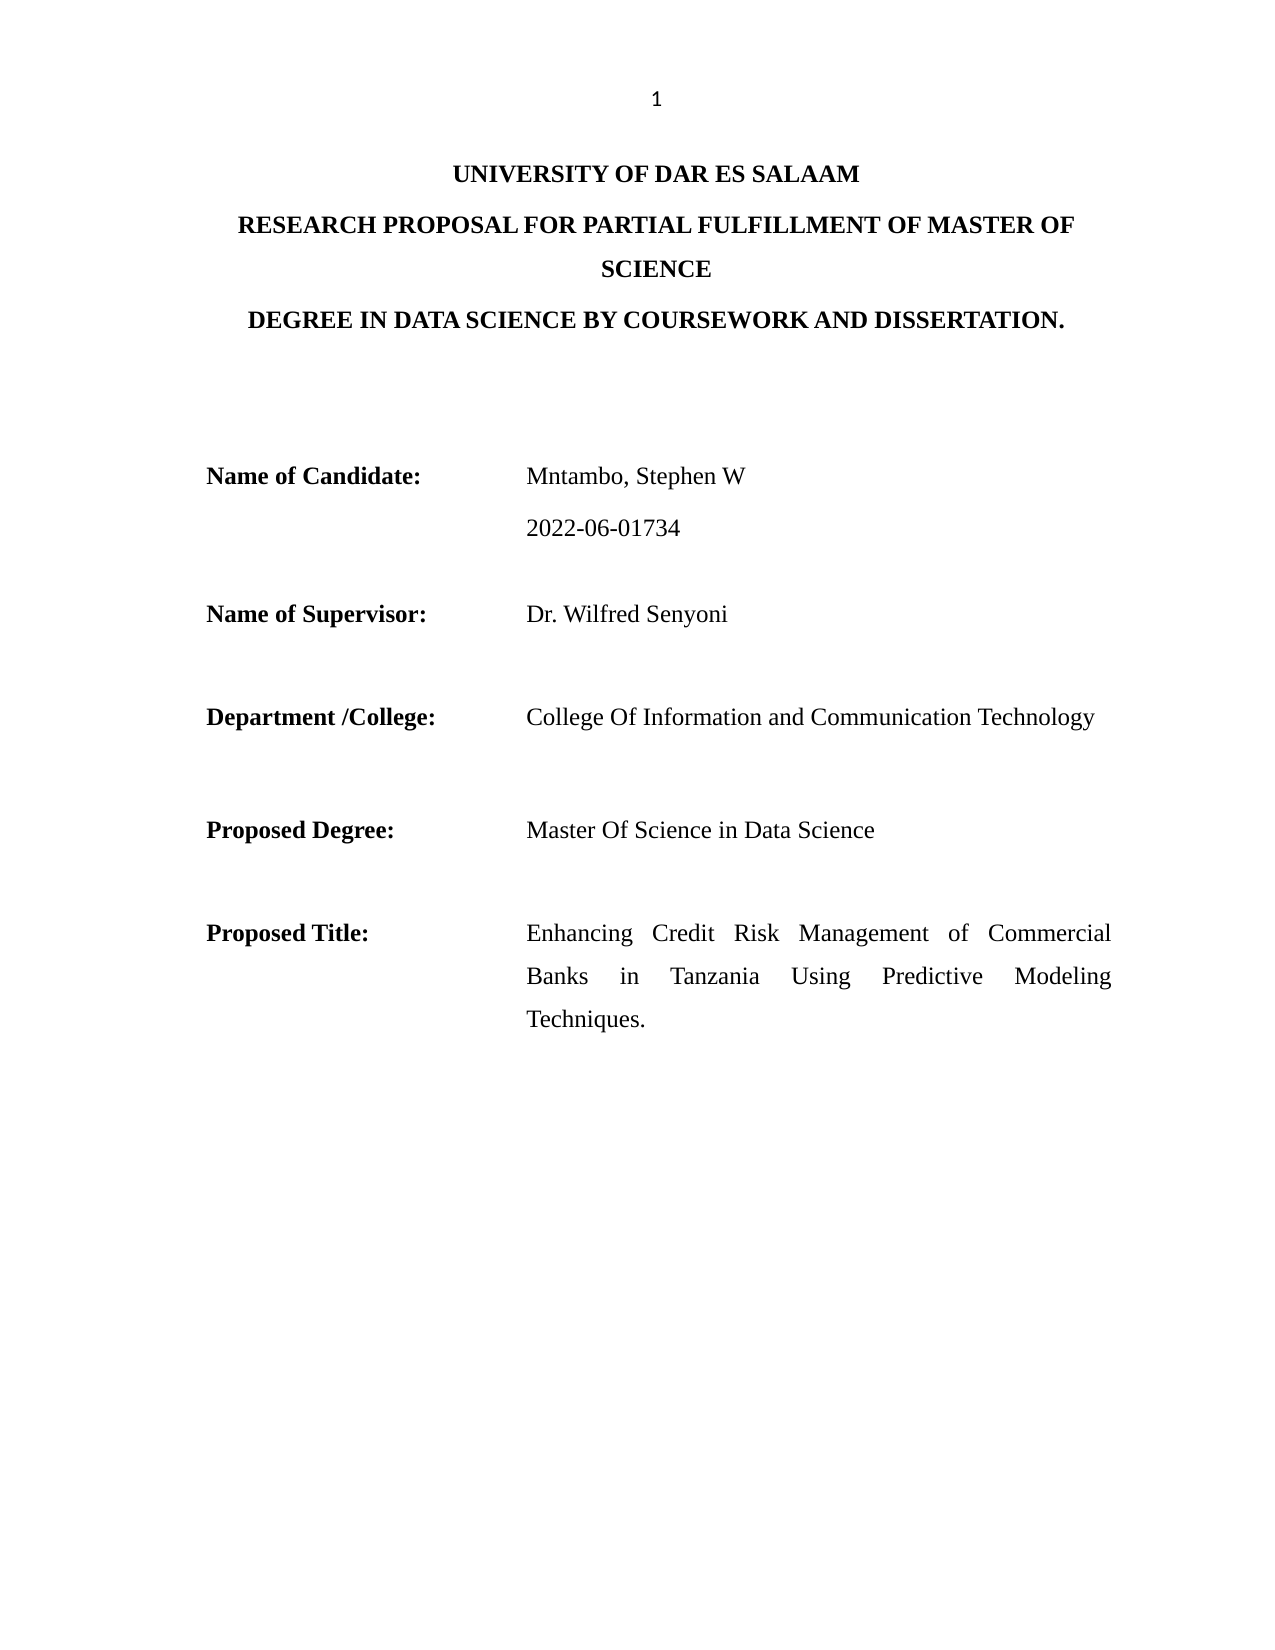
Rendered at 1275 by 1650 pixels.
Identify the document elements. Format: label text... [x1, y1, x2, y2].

text RESEARCH PROPOSAL FOR PARTIAL FULFILLMENT OF MASTER OF SCIENCE [187, 211, 1125, 282]
table_cell Proposed Title: [150, 909, 477, 1046]
table_cell College Of Information and Communication Technology [477, 694, 1123, 806]
text DEGREE IN DATA SCIENCE BY COURSEWORK AND DISSERTATION. [187, 306, 1125, 334]
table_header Mntambo, Stephen W 2022-06-01734 [477, 453, 1123, 590]
table_cell Dr. Wilfred Senyoni [477, 590, 1123, 693]
table_cell Proposed Degree: [150, 806, 477, 909]
table_cell Master Of Science in Data Science [477, 806, 1123, 909]
table_cell Name of Supervisor: [150, 590, 477, 693]
table_cell Department /College: [150, 694, 477, 806]
table_header Name of Candidate: [150, 453, 477, 590]
text UNIVERSITY OF DAR ES SALAAM [187, 159, 1125, 187]
table_cell Enhancing Credit Risk Management of Commercial Banks in Tanzania Using Predictive Modeling Techniques. [477, 909, 1123, 1046]
